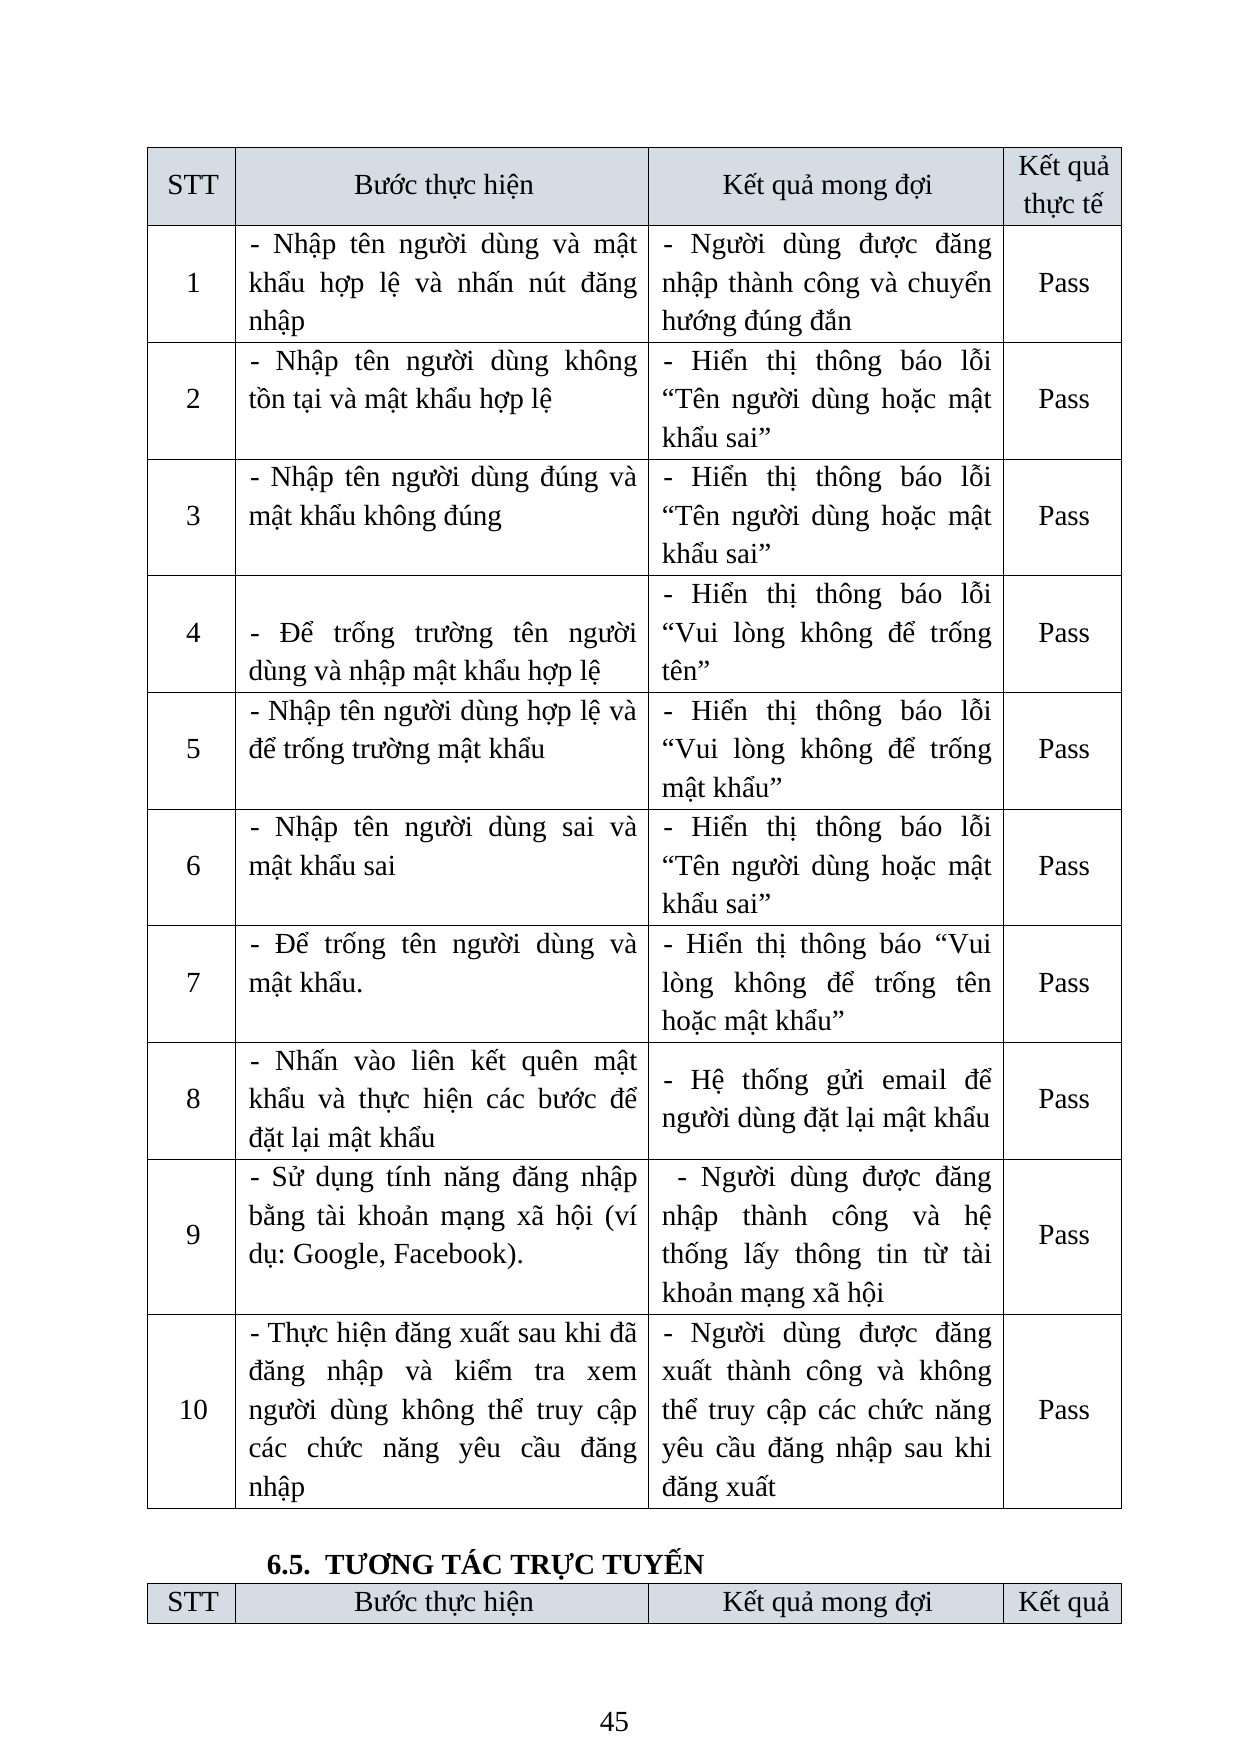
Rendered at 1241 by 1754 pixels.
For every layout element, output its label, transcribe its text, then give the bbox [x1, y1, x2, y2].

table_cell - Hiển thị thông báo “Vui lòng không để trống tên hoặc mật khẩu” [649, 926, 1003, 1042]
table_cell - Hiển thị thông báo lỗi “Tên người dùng hoặc mật khẩu sai” [649, 460, 1003, 575]
table_cell Pass [1004, 810, 1121, 925]
table_cell Pass [1004, 1315, 1121, 1507]
table_cell - Hệ thống gửi email để người dùng đặt lại mật khẩu [649, 1043, 1003, 1158]
table_header Kết quả mong đợi [649, 1584, 1003, 1623]
table_cell - Hiển thị thông báo lỗi “Tên người dùng hoặc mật khẩu sai” [649, 343, 1003, 458]
table_cell Pass [1004, 576, 1121, 692]
table_cell - Nhập tên người dùng và mật khẩu hợp lệ và nhấn nút đăng nhập [236, 226, 648, 342]
table_cell - Nhập tên người dùng sai và mật khẩu sai [236, 810, 648, 925]
table_cell 6 [148, 810, 235, 925]
table_cell Pass [1004, 693, 1121, 808]
table_cell - Người dùng được đăng xuất thành công và không thể truy cập các chức năng yêu cầu đăng nhập sau khi đăng xuất [649, 1315, 1003, 1507]
table_cell - Nhập tên người dùng không tồn tại và mật khẩu hợp lệ [236, 343, 648, 458]
table_header Bước thực hiện [236, 148, 648, 225]
table_cell 8 [148, 1043, 235, 1158]
table_cell - Nhấn vào liên kết quên mật khẩu và thực hiện các bước để đặt lại mật khẩu [236, 1043, 648, 1158]
table_cell Pass [1004, 226, 1121, 342]
table_cell Pass [1004, 460, 1121, 575]
table_cell Pass [1004, 343, 1121, 458]
table_cell - Hiển thị thông báo lỗi “Tên người dùng hoặc mật khẩu sai” [649, 810, 1003, 925]
table_header STT [148, 1584, 235, 1623]
table_cell 9 [148, 1160, 235, 1314]
table_cell - Để trống trường tên người dùng và nhập mật khẩu hợp lệ [236, 576, 648, 692]
table_cell Pass [1004, 926, 1121, 1042]
table_cell - Hiển thị thông báo lỗi “Vui lòng không để trống tên” [649, 576, 1003, 692]
table_cell 10 [148, 1315, 235, 1507]
table_cell - Sử dụng tính năng đăng nhập bằng tài khoản mạng xã hội (ví dụ: Google, Facebook). [236, 1160, 648, 1314]
table_cell - Thực hiện đăng xuất sau khi đã đăng nhập và kiểm tra xem người dùng không thể truy cập các chức năng yêu cầu đăng nhập [236, 1315, 648, 1507]
table_header STT [148, 148, 235, 225]
table_cell - Nhập tên người dùng hợp lệ và để trống trường mật khẩu [236, 693, 648, 808]
table_header Bước thực hiện [236, 1584, 648, 1623]
table_cell 4 [148, 576, 235, 692]
table_cell 1 [148, 226, 235, 342]
table_cell 7 [148, 926, 235, 1042]
table_cell Pass [1004, 1160, 1121, 1314]
table_cell 3 [148, 460, 235, 575]
table_cell - Hiển thị thông báo lỗi “Vui lòng không để trống mật khẩu” [649, 693, 1003, 808]
table_cell - Nhập tên người dùng đúng và mật khẩu không đúng [236, 460, 648, 575]
table_header Kết quả mong đợi [649, 148, 1003, 225]
table_cell - Người dùng được đăng nhập thành công và chuyển hướng đúng đắn [649, 226, 1003, 342]
table_header Kết quả thực tế [1004, 1584, 1121, 1623]
table_cell - Để trống tên người dùng và mật khẩu. [236, 926, 648, 1042]
table_cell 5 [148, 693, 235, 808]
text 6.5. TƯƠNG TÁC TRỰC TUYẾN [148, 1547, 1078, 1581]
table_header Kết quả thực tế [1004, 148, 1121, 225]
table_cell Pass [1004, 1043, 1121, 1158]
table_cell - Người dùng được đăng nhập thành công và hệ thống lấy thông tin từ tài khoản mạng xã hội [649, 1160, 1003, 1314]
table_cell 2 [148, 343, 235, 458]
